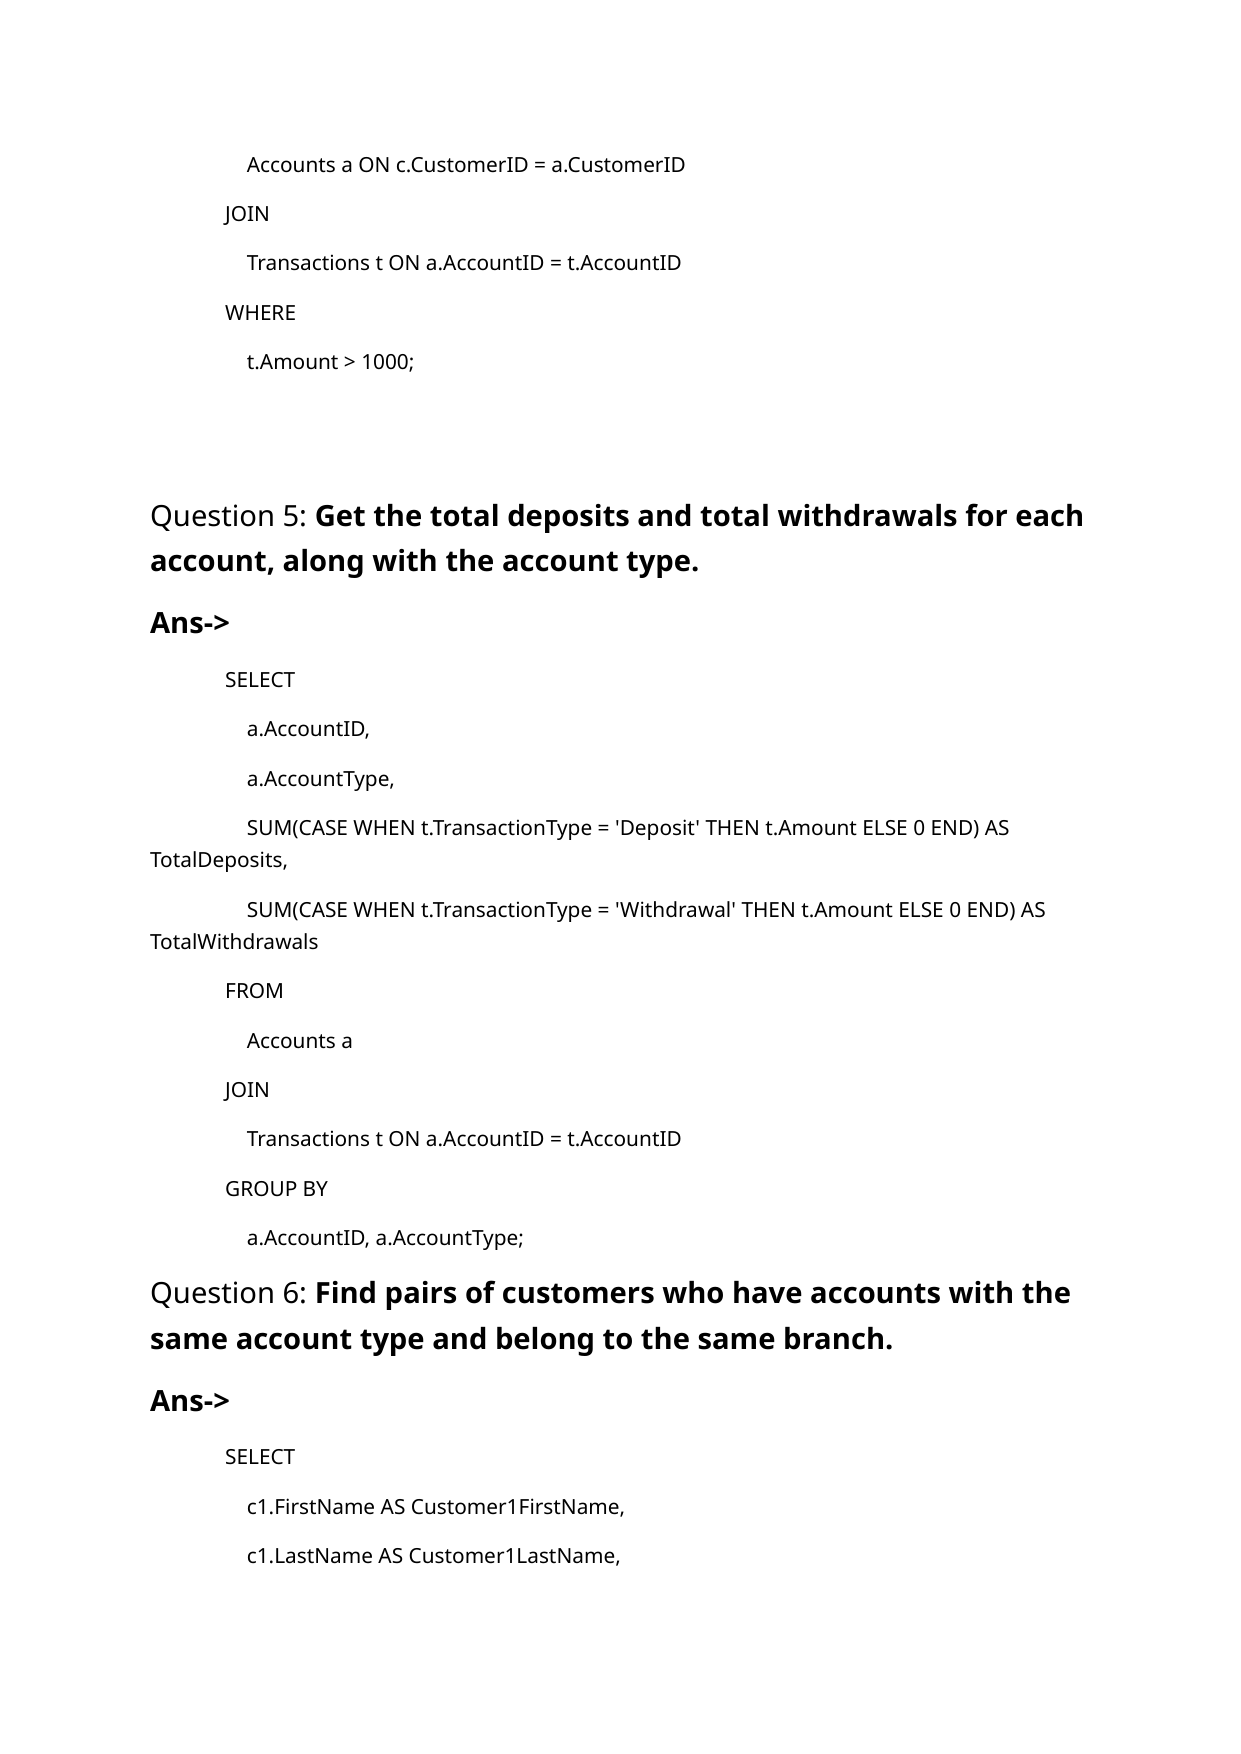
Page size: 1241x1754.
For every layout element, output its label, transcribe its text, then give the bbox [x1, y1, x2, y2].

text a.AccountID, [150, 714, 1090, 743]
text Accounts a [150, 1026, 1090, 1054]
text Question 5: Get the total deposits and total withdrawals for each account, along with the account type. [150, 495, 1090, 580]
text SUM(CASE WHEN t.TransactionType = 'Deposit' THEN t.Amount ELSE 0 END) AS TotalDeposits, [150, 813, 1090, 874]
text JOIN [150, 1075, 1090, 1104]
text c1.FirstName AS Customer1FirstName, [150, 1492, 1090, 1520]
text t.Amount > 1000; [150, 347, 1090, 376]
text SUM(CASE WHEN t.TransactionType = 'Withdrawal' THEN t.Amount ELSE 0 END) AS TotalWithdrawals [150, 895, 1090, 956]
text Ans-> [150, 1380, 1090, 1420]
text a.AccountType, [150, 764, 1090, 792]
text Question 6: Find pairs of customers who have accounts with the same account type and belong to the same branch. [150, 1272, 1090, 1358]
text FROM [150, 977, 1090, 1005]
text c1.LastName AS Customer1LastName, [150, 1541, 1090, 1569]
text SELECT [150, 665, 1090, 693]
text JOIN [150, 199, 1090, 228]
text GROUP BY [150, 1174, 1090, 1202]
text Accounts a ON c.CustomerID = a.CustomerID [150, 150, 1090, 178]
text a.AccountID, a.AccountType; [150, 1223, 1090, 1251]
text Ans-> [150, 603, 1090, 642]
text Transactions t ON a.AccountID = t.AccountID [150, 248, 1090, 277]
text Transactions t ON a.AccountID = t.AccountID [150, 1124, 1090, 1153]
text SELECT [150, 1442, 1090, 1471]
text WHERE [150, 298, 1090, 326]
